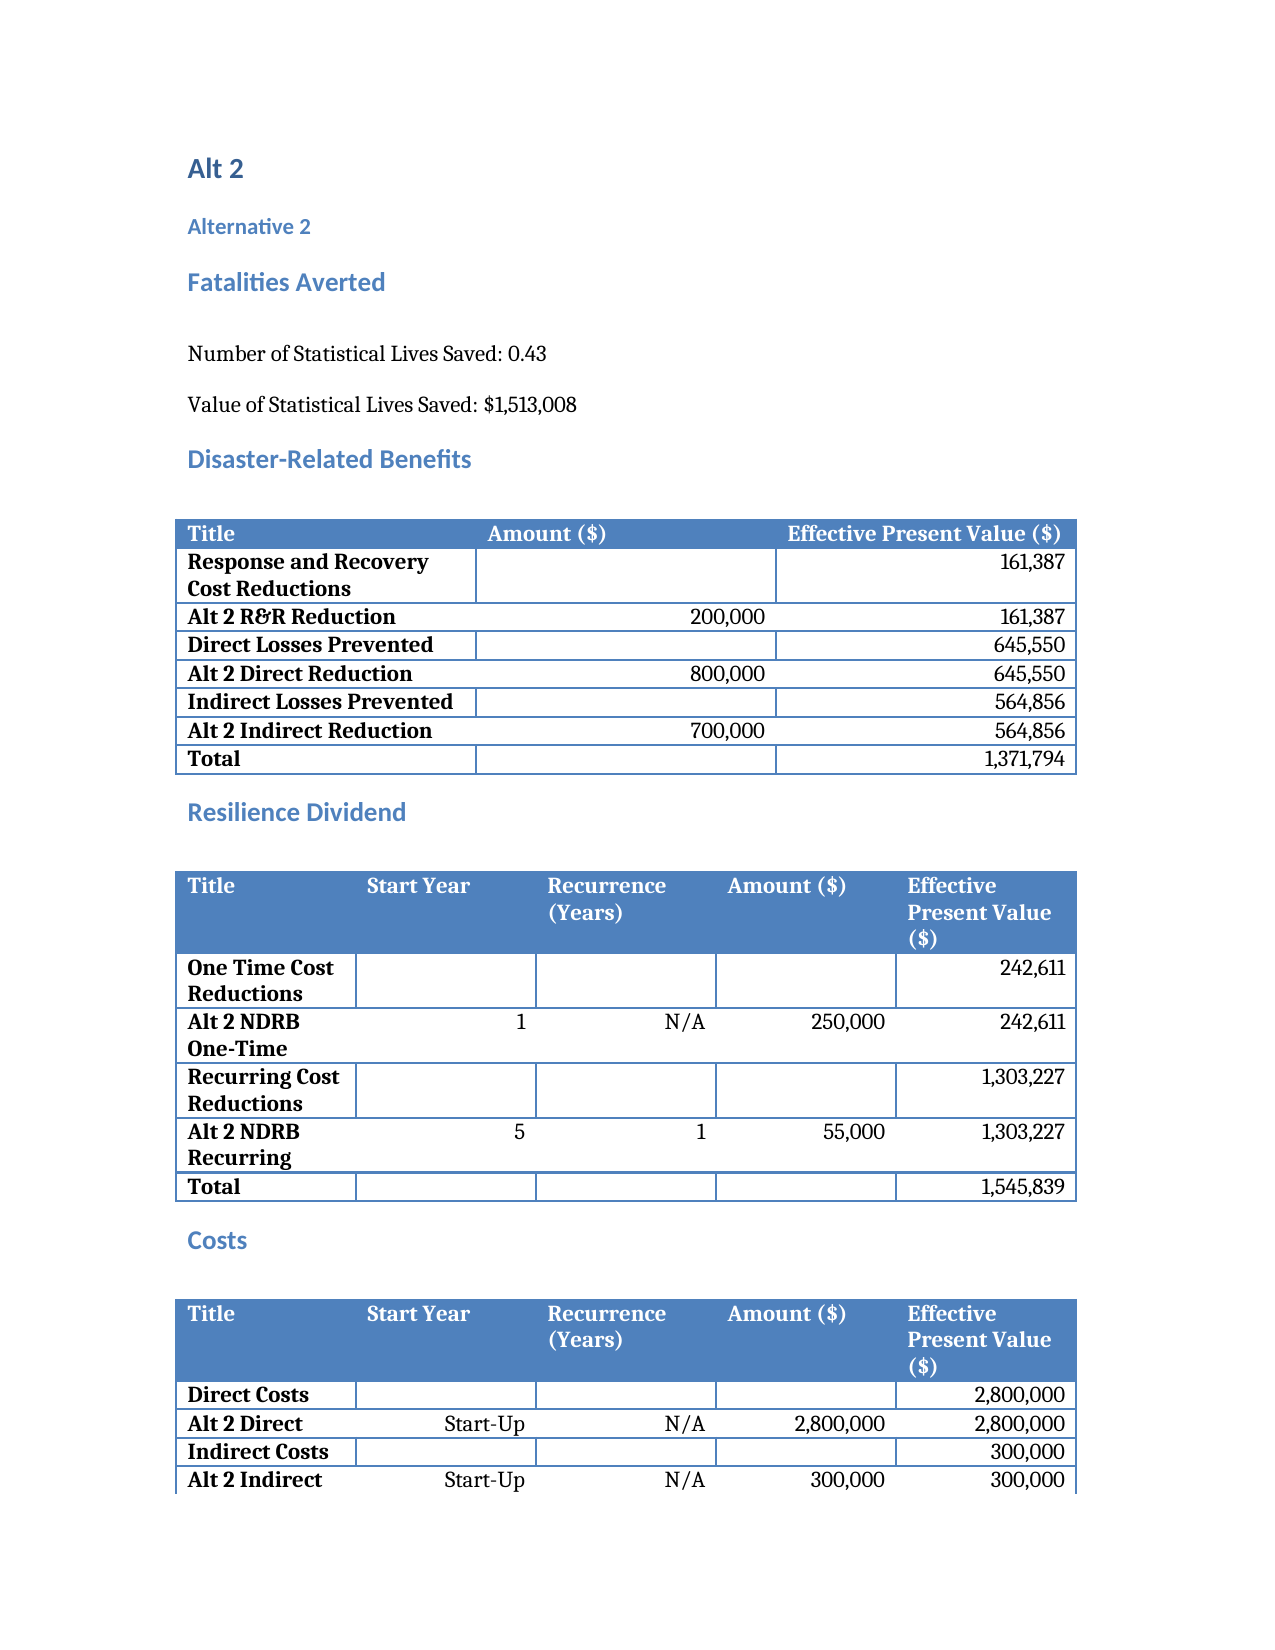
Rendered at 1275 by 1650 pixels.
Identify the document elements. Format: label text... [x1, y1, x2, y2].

table_cell [357, 1439, 535, 1465]
subtitle Fatalities Averted [187, 265, 1087, 336]
table_cell 242,611 [897, 954, 1075, 1007]
table_cell Alt 2 Direct Reduction [177, 661, 476, 687]
table_cell 1,303,227 [896, 1119, 1075, 1171]
table_cell [357, 1174, 535, 1200]
table_cell Total [177, 1174, 355, 1200]
table_cell Total [177, 746, 475, 772]
table_cell Alt 2 Direct [177, 1410, 356, 1437]
table_cell Recurring Cost Reductions [177, 1064, 355, 1117]
table_header Start Year [356, 1301, 536, 1380]
table_cell 2,800,000 [896, 1410, 1075, 1437]
text Number of Statistical Lives Saved: 0.43 [187, 341, 1087, 367]
table_cell [477, 746, 775, 772]
subtitle Alternative 2 [187, 212, 1087, 240]
table_cell 800,000 [476, 661, 776, 687]
table_header Title [177, 873, 356, 952]
table_cell Direct Costs [177, 1382, 355, 1408]
table_cell 645,550 [777, 632, 1075, 659]
table_cell [717, 1382, 895, 1408]
table_cell Start-Up [356, 1410, 536, 1437]
table_cell Alt 2 NDRB One-Time [177, 1009, 356, 1062]
table_cell 300,000 [897, 1439, 1075, 1465]
table_cell [537, 1439, 715, 1465]
table_cell N/A [536, 1410, 716, 1437]
subtitle Disaster-Related Benefits [187, 443, 1087, 514]
table_header Title [177, 521, 476, 547]
table_cell Indirect Costs [177, 1439, 355, 1465]
table_header Effective Present Value ($) [896, 873, 1075, 952]
table_cell 1,371,794 [777, 746, 1075, 772]
table_cell Alt 2 R&R Reduction [177, 604, 476, 630]
table_header Recurrence (Years) [536, 1301, 716, 1380]
table_cell 161,387 [776, 604, 1075, 630]
table_header Amount ($) [716, 873, 896, 952]
table_cell [537, 1382, 715, 1408]
table_header Title [177, 1301, 356, 1380]
table_cell Alt 2 NDRB Recurring [177, 1119, 356, 1171]
table_cell [537, 1064, 715, 1117]
table_cell 1 [536, 1119, 716, 1171]
table_cell 2,800,000 [897, 1382, 1075, 1408]
table_cell [477, 632, 775, 659]
table_cell 300,000 [716, 1467, 896, 1493]
table_header Amount ($) [476, 521, 776, 547]
table_cell [717, 1064, 895, 1117]
table_cell 1,303,227 [897, 1064, 1075, 1117]
table_cell [357, 1064, 535, 1117]
table_cell 564,856 [776, 718, 1075, 744]
table_cell 2,800,000 [716, 1410, 896, 1437]
table_cell [537, 954, 715, 1007]
subtitle Resilience Dividend [187, 795, 1087, 866]
table_header Amount ($) [716, 1301, 896, 1380]
table_cell [537, 1174, 715, 1200]
table_cell N/A [536, 1467, 716, 1493]
table_cell Response and Recovery Cost Reductions [177, 549, 475, 602]
table_cell Alt 2 Indirect [177, 1467, 356, 1493]
table_cell [477, 549, 775, 602]
table_cell 564,856 [777, 689, 1075, 716]
table_cell [717, 954, 895, 1007]
table_cell 645,550 [776, 661, 1075, 687]
table_cell Direct Losses Prevented [177, 632, 475, 659]
table_cell 300,000 [896, 1467, 1075, 1493]
table_cell [357, 954, 535, 1007]
table_cell 242,611 [896, 1009, 1075, 1062]
table_cell [717, 1174, 895, 1200]
table_cell [477, 689, 775, 716]
table_cell 700,000 [476, 718, 776, 744]
table_cell Alt 2 Indirect Reduction [177, 718, 476, 744]
table_cell N/A [536, 1009, 716, 1062]
table_header Effective Present Value ($) [776, 521, 1075, 547]
table_cell Indirect Losses Prevented [177, 689, 475, 716]
table_cell 55,000 [716, 1119, 896, 1171]
table_cell 5 [356, 1119, 536, 1171]
table_cell [717, 1439, 895, 1465]
table_header Effective Present Value ($) [896, 1301, 1075, 1380]
subtitle Alt 2 [187, 150, 1087, 186]
table_header Start Year [356, 873, 536, 952]
table_cell [357, 1382, 535, 1408]
table_cell One Time Cost Reductions [177, 954, 355, 1007]
table_cell Start-Up [356, 1467, 536, 1493]
table_header Recurrence (Years) [536, 873, 716, 952]
subtitle Costs [187, 1223, 1087, 1294]
table_cell 250,000 [716, 1009, 896, 1062]
text Value of Statistical Lives Saved: $1,513,008 [187, 392, 1087, 418]
table_cell 1 [356, 1009, 536, 1062]
table_cell 1,545,839 [897, 1174, 1075, 1200]
table_cell 200,000 [476, 604, 776, 630]
table_cell 161,387 [777, 549, 1075, 602]
